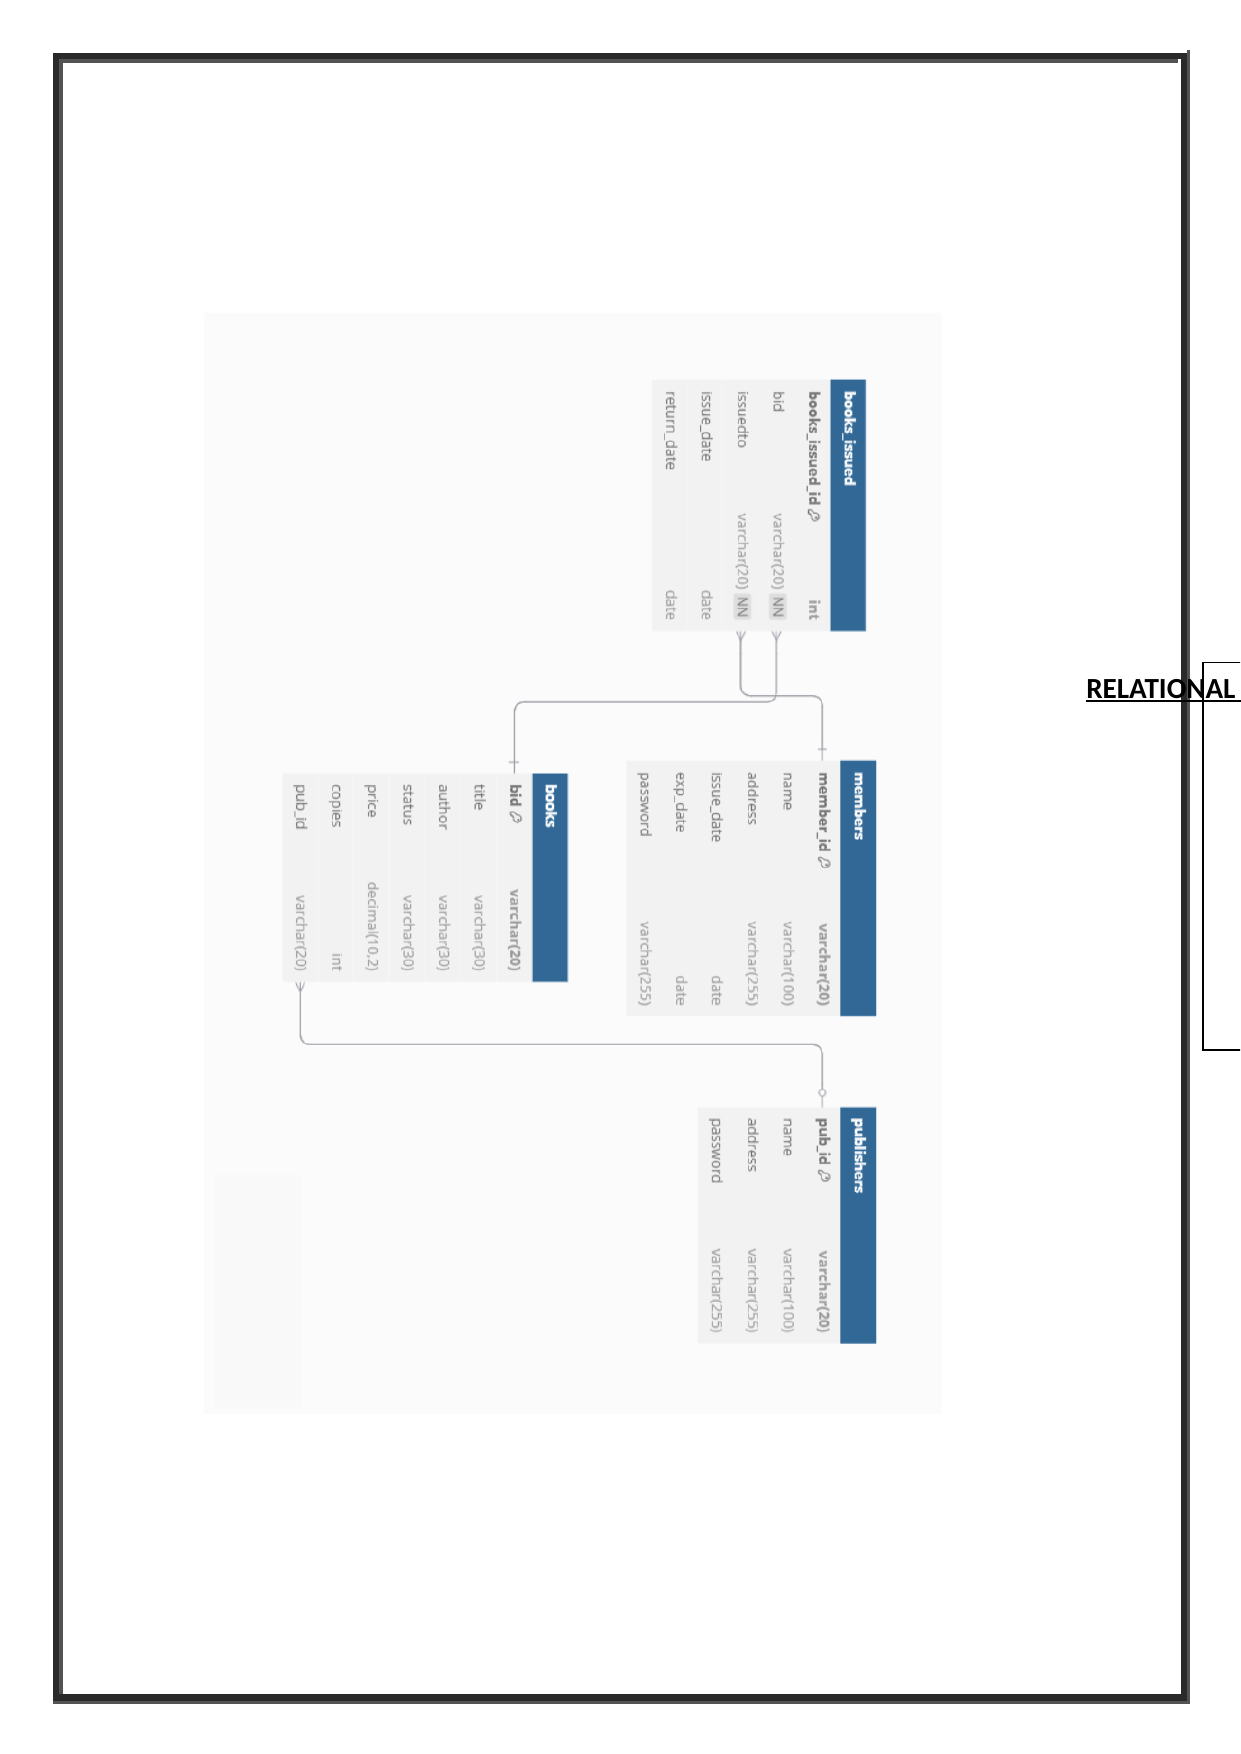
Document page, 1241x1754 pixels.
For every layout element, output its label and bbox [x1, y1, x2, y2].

picture [204, 314, 942, 1414]
